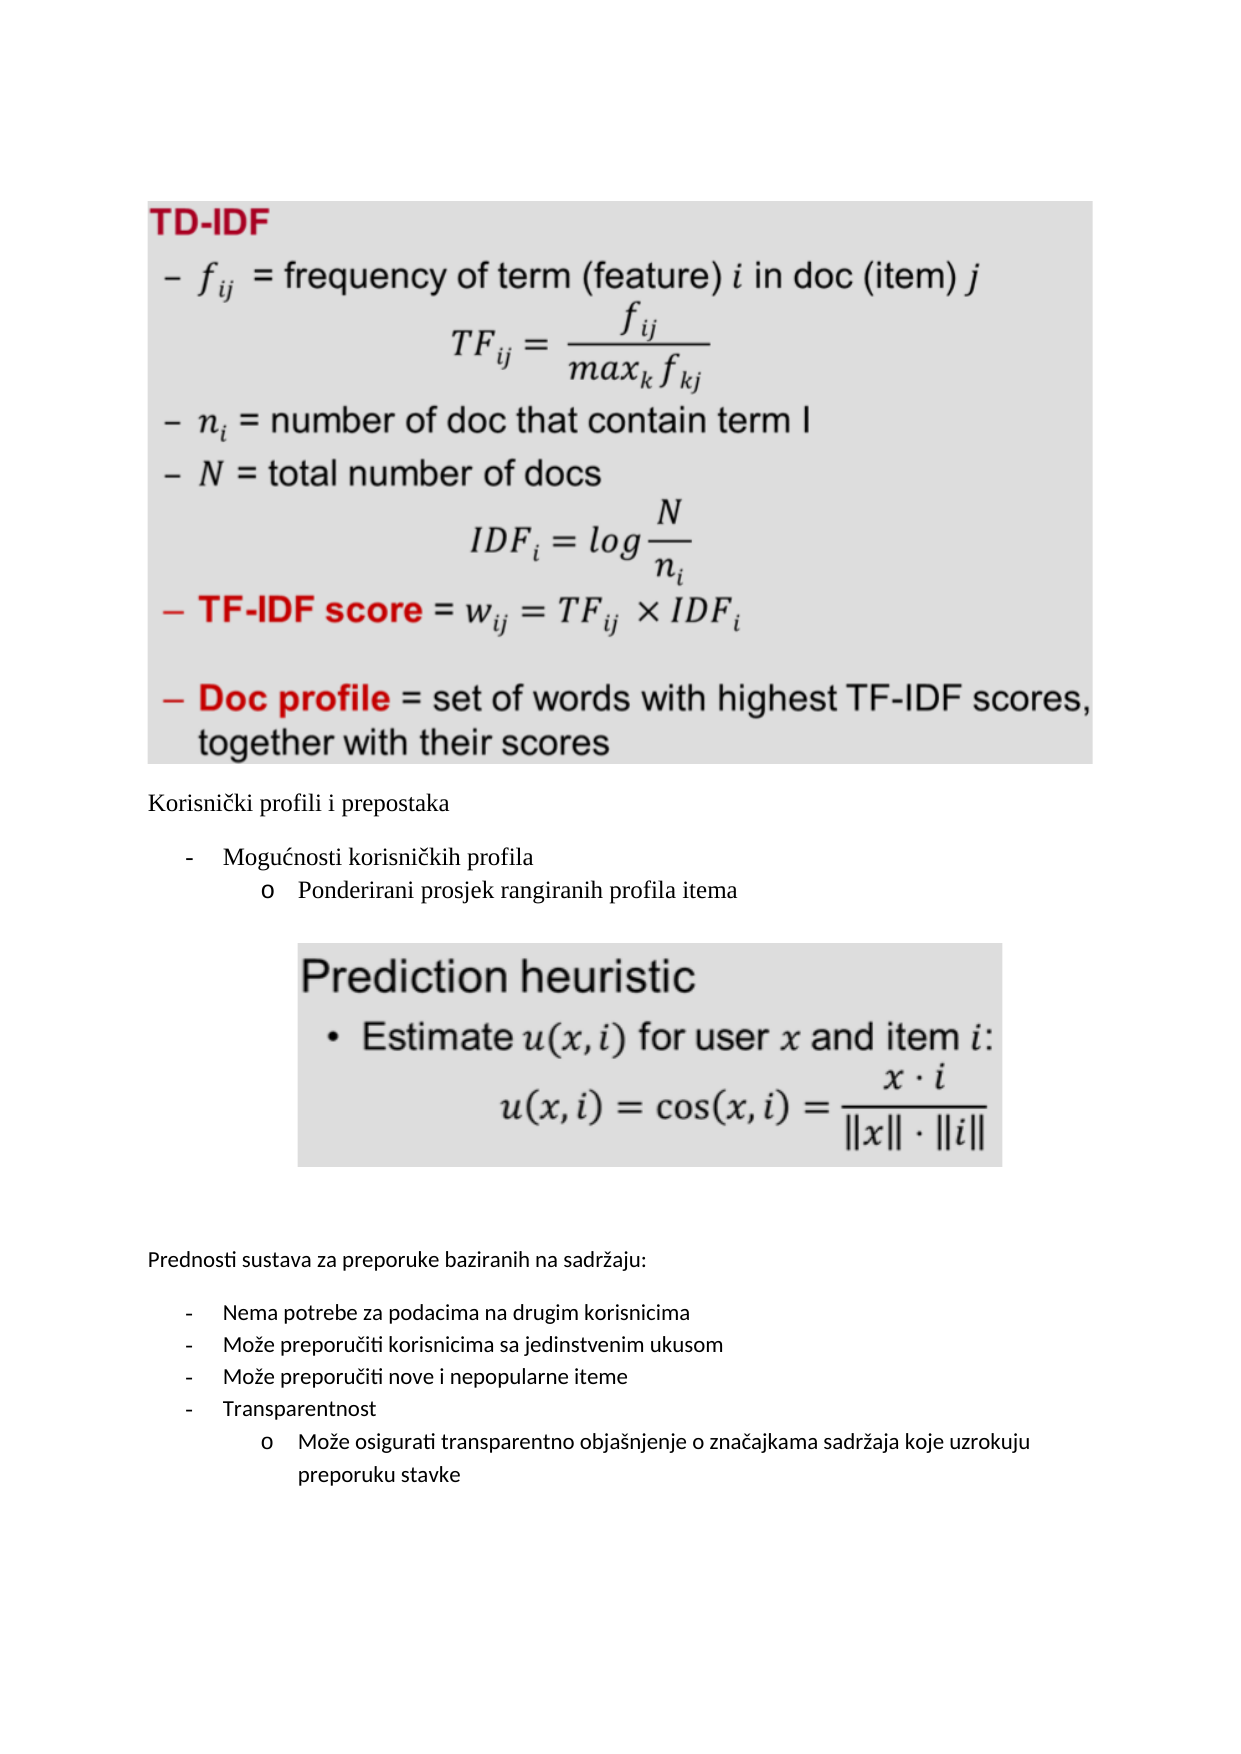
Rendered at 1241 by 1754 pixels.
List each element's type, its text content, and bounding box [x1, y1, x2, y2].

list Mogućnosti korisničkih profila [185, 842, 1093, 871]
list Nema potrebe za podacima na drugim korisnicima [185, 1298, 1093, 1326]
list Ponderirani prosjek rangiranih profila itema [260, 875, 1093, 906]
picture [147, 201, 1093, 764]
text Prednosti sustava za preporuke baziranih na sadržaju: [148, 1245, 1093, 1273]
list Može osigurati transparentno objašnjenje o značajkama sadržaja koje uzrokuju preporuku stavke [260, 1427, 1093, 1488]
list Može preporučiti korisnicima sa jedinstvenim ukusom [185, 1330, 1093, 1358]
text Korisnički profili i prepostaka [148, 788, 1093, 817]
picture [297, 943, 1003, 1167]
list Transparentnost [185, 1394, 1093, 1423]
list Može preporučiti nove i nepopularne iteme [185, 1362, 1093, 1390]
